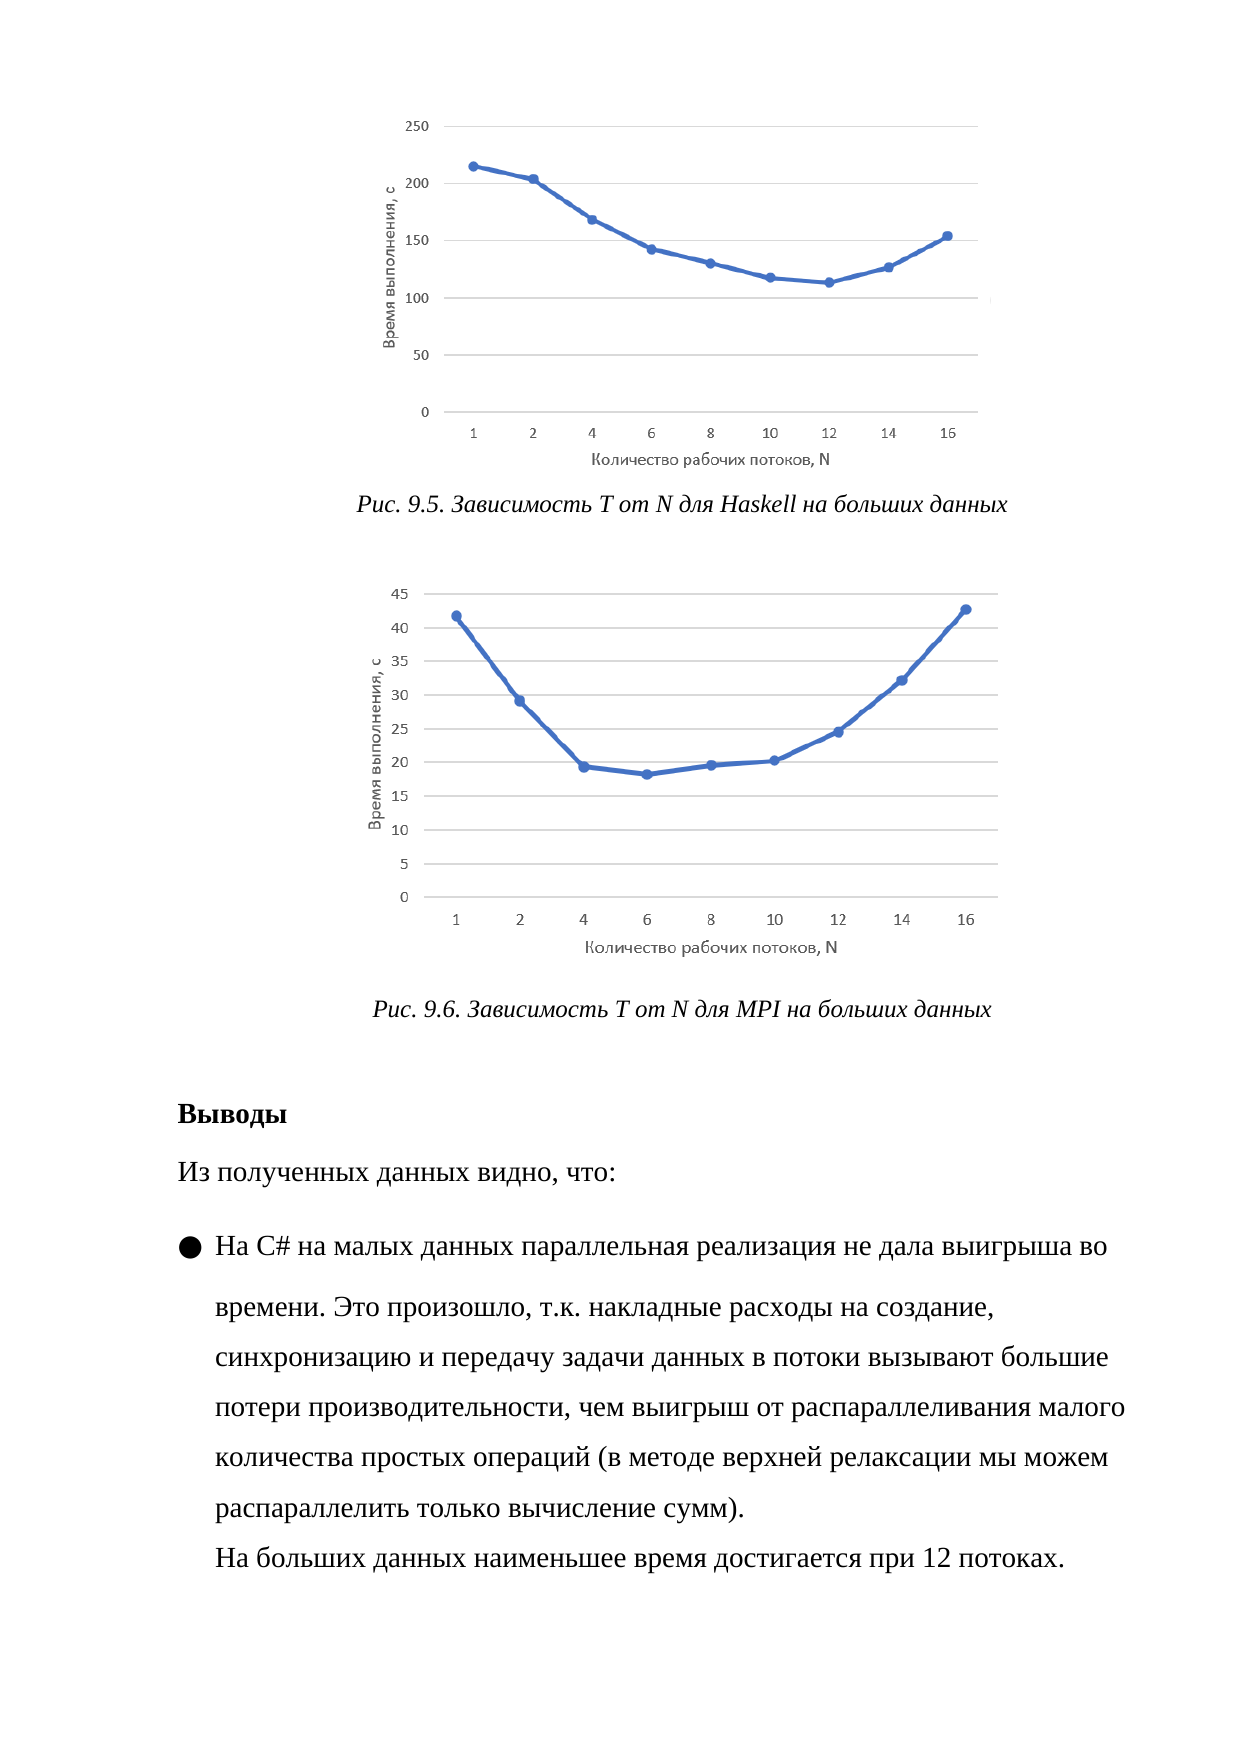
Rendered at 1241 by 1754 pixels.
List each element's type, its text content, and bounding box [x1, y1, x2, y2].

list На C# на малых данных параллельная реализация не дала выигрыша во времени. Это произошло, т.к. накладные расходы на создание, синхронизацию и передачу задачи данных в потоки вызывают большие потери производительности, чем выигрыш от распараллеливания малого количества простых операций (в методе верхней релаксации мы можем распараллелить только вычисление сумм). [177, 1212, 1152, 1523]
text Выводы [177, 1096, 1152, 1129]
picture [376, 118, 991, 476]
text Рис. 9.6. Зависимость T от N для MPI на больших данных [215, 994, 1152, 1023]
picture [357, 575, 1009, 980]
list На больших данных наименьшее время достигается при 12 потоках. [215, 1540, 1152, 1574]
text Рис. 9.5. Зависимость T от N для Haskell на больших данных [215, 489, 1152, 518]
text Из полученных данных видно, что: [177, 1154, 1152, 1187]
